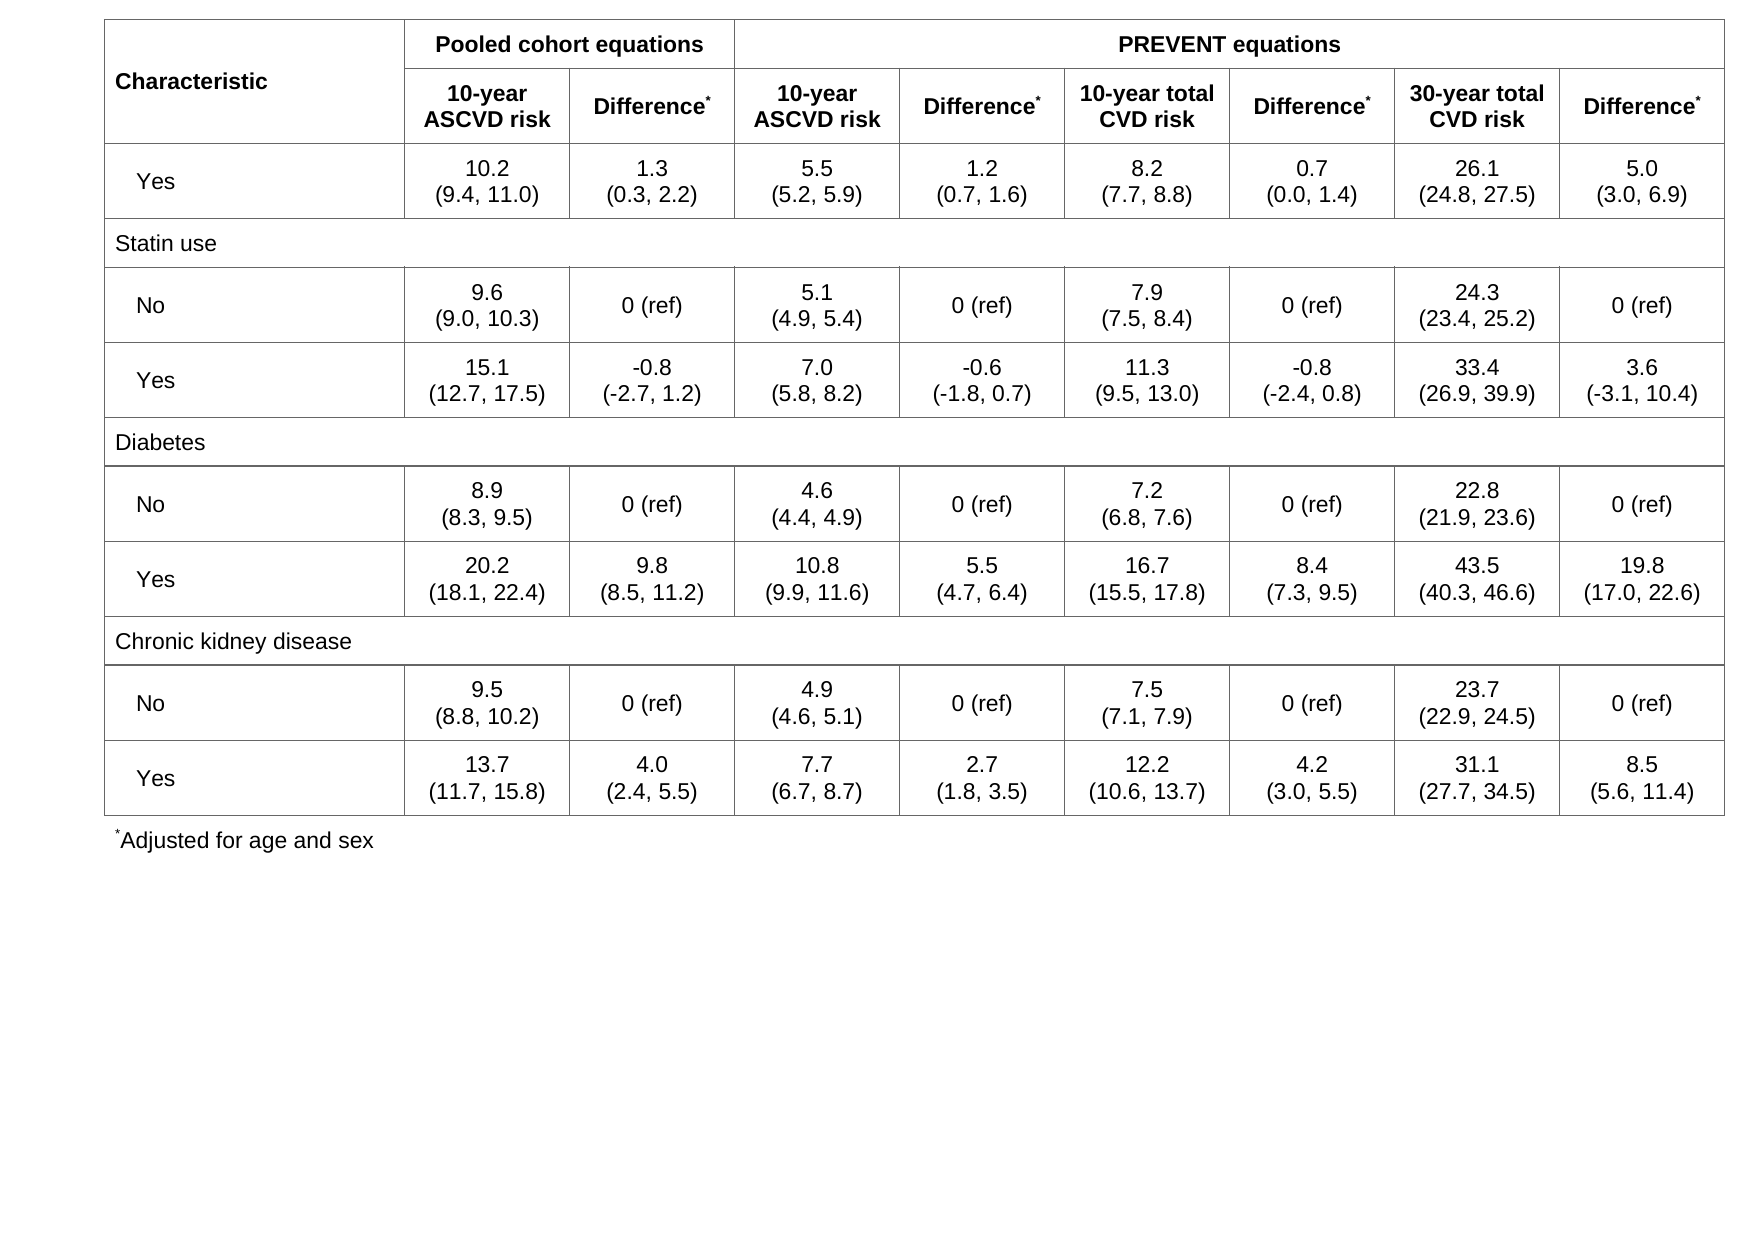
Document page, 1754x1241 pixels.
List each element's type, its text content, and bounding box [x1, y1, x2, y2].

table_cell 1.3 (0.3, 2.2) [570, 144, 734, 218]
table_cell 8.4 (7.3, 9.5) [1230, 542, 1394, 616]
table_cell 0 (ref) [900, 666, 1064, 739]
table_cell 5.5 (5.2, 5.9) [735, 144, 899, 218]
table_cell 4.0 (2.4, 5.5) [570, 741, 734, 814]
table_cell 0.7 (0.0, 1.4) [1230, 144, 1394, 218]
table_cell 0 (ref) [570, 666, 734, 739]
table_cell 31.1 (27.7, 34.5) [1395, 741, 1559, 814]
table_cell 11.3 (9.5, 13.0) [1065, 343, 1229, 417]
table_cell 0 (ref) [1560, 268, 1724, 342]
table_cell No [105, 467, 404, 541]
table_cell 4.9 (4.6, 5.1) [735, 666, 899, 739]
table_cell 10-year ASCVD risk [735, 69, 899, 143]
table_cell 9.6 (9.0, 10.3) [405, 268, 569, 342]
table_cell 0 (ref) [1230, 268, 1394, 342]
table_cell 8.9 (8.3, 9.5) [405, 467, 569, 541]
table_cell Chronic kidney disease [105, 617, 1724, 664]
table_cell No [105, 268, 404, 342]
table_cell 33.4 (26.9, 39.9) [1395, 343, 1559, 417]
table_cell 16.7 (15.5, 17.8) [1065, 542, 1229, 616]
table_cell 3.6 (-3.1, 10.4) [1560, 343, 1724, 417]
table_cell 4.2 (3.0, 5.5) [1230, 741, 1394, 814]
table_cell 7.9 (7.5, 8.4) [1065, 268, 1229, 342]
table_cell 9.8 (8.5, 11.2) [570, 542, 734, 616]
table_cell 0 (ref) [900, 268, 1064, 342]
table_cell Difference* [900, 69, 1064, 143]
table_cell 19.8 (17.0, 22.6) [1560, 542, 1724, 616]
table_cell 4.6 (4.4, 4.9) [735, 467, 899, 541]
table_cell 26.1 (24.8, 27.5) [1395, 144, 1559, 218]
table_cell 5.5 (4.7, 6.4) [900, 542, 1064, 616]
table_cell 2.7 (1.8, 3.5) [900, 741, 1064, 814]
table_cell 7.0 (5.8, 8.2) [735, 343, 899, 417]
table_cell Difference* [570, 69, 734, 143]
table_cell 0 (ref) [570, 268, 734, 342]
table_cell 0 (ref) [1230, 467, 1394, 541]
table_cell 7.5 (7.1, 7.9) [1065, 666, 1229, 739]
table_cell Difference* [1560, 69, 1724, 143]
table_cell 15.1 (12.7, 17.5) [405, 343, 569, 417]
table_cell -0.6 (-1.8, 0.7) [900, 343, 1064, 417]
table_cell 8.5 (5.6, 11.4) [1560, 741, 1724, 814]
table_cell Statin use [105, 219, 1724, 266]
table_cell No [105, 666, 404, 739]
table_cell 0 (ref) [570, 467, 734, 541]
table_header Characteristic [105, 20, 404, 143]
table_cell *Adjusted for age and sex [105, 816, 1724, 863]
table_cell 43.5 (40.3, 46.6) [1395, 542, 1559, 616]
table_cell -0.8 (-2.4, 0.8) [1230, 343, 1394, 417]
table_cell 24.3 (23.4, 25.2) [1395, 268, 1559, 342]
table_cell Diabetes [105, 418, 1724, 465]
table_cell 5.1 (4.9, 5.4) [735, 268, 899, 342]
table_cell 8.2 (7.7, 8.8) [1065, 144, 1229, 218]
table_cell 0 (ref) [1560, 467, 1724, 541]
table_cell 20.2 (18.1, 22.4) [405, 542, 569, 616]
table_cell 7.2 (6.8, 7.6) [1065, 467, 1229, 541]
table_cell 10.2 (9.4, 11.0) [405, 144, 569, 218]
table_header Pooled cohort equations [405, 20, 734, 67]
table_cell 10-year total CVD risk [1065, 69, 1229, 143]
table_cell 0 (ref) [1230, 666, 1394, 739]
table_cell 12.2 (10.6, 13.7) [1065, 741, 1229, 814]
table_cell 0 (ref) [1560, 666, 1724, 739]
table_cell 1.2 (0.7, 1.6) [900, 144, 1064, 218]
table_cell 10.8 (9.9, 11.6) [735, 542, 899, 616]
table_cell Yes [105, 741, 404, 814]
table_cell Yes [105, 542, 404, 616]
table_cell 7.7 (6.7, 8.7) [735, 741, 899, 814]
table_header PREVENT equations [735, 20, 1724, 67]
table_cell 5.0 (3.0, 6.9) [1560, 144, 1724, 218]
table_cell 9.5 (8.8, 10.2) [405, 666, 569, 739]
table_cell -0.8 (-2.7, 1.2) [570, 343, 734, 417]
table_cell 23.7 (22.9, 24.5) [1395, 666, 1559, 739]
table_cell 22.8 (21.9, 23.6) [1395, 467, 1559, 541]
table_cell 0 (ref) [900, 467, 1064, 541]
table_cell Difference* [1230, 69, 1394, 143]
table_cell Yes [105, 343, 404, 417]
table_cell 13.7 (11.7, 15.8) [405, 741, 569, 814]
table_cell 30-year total CVD risk [1395, 69, 1559, 143]
table_cell Yes [105, 144, 404, 218]
table_cell 10-year ASCVD risk [405, 69, 569, 143]
